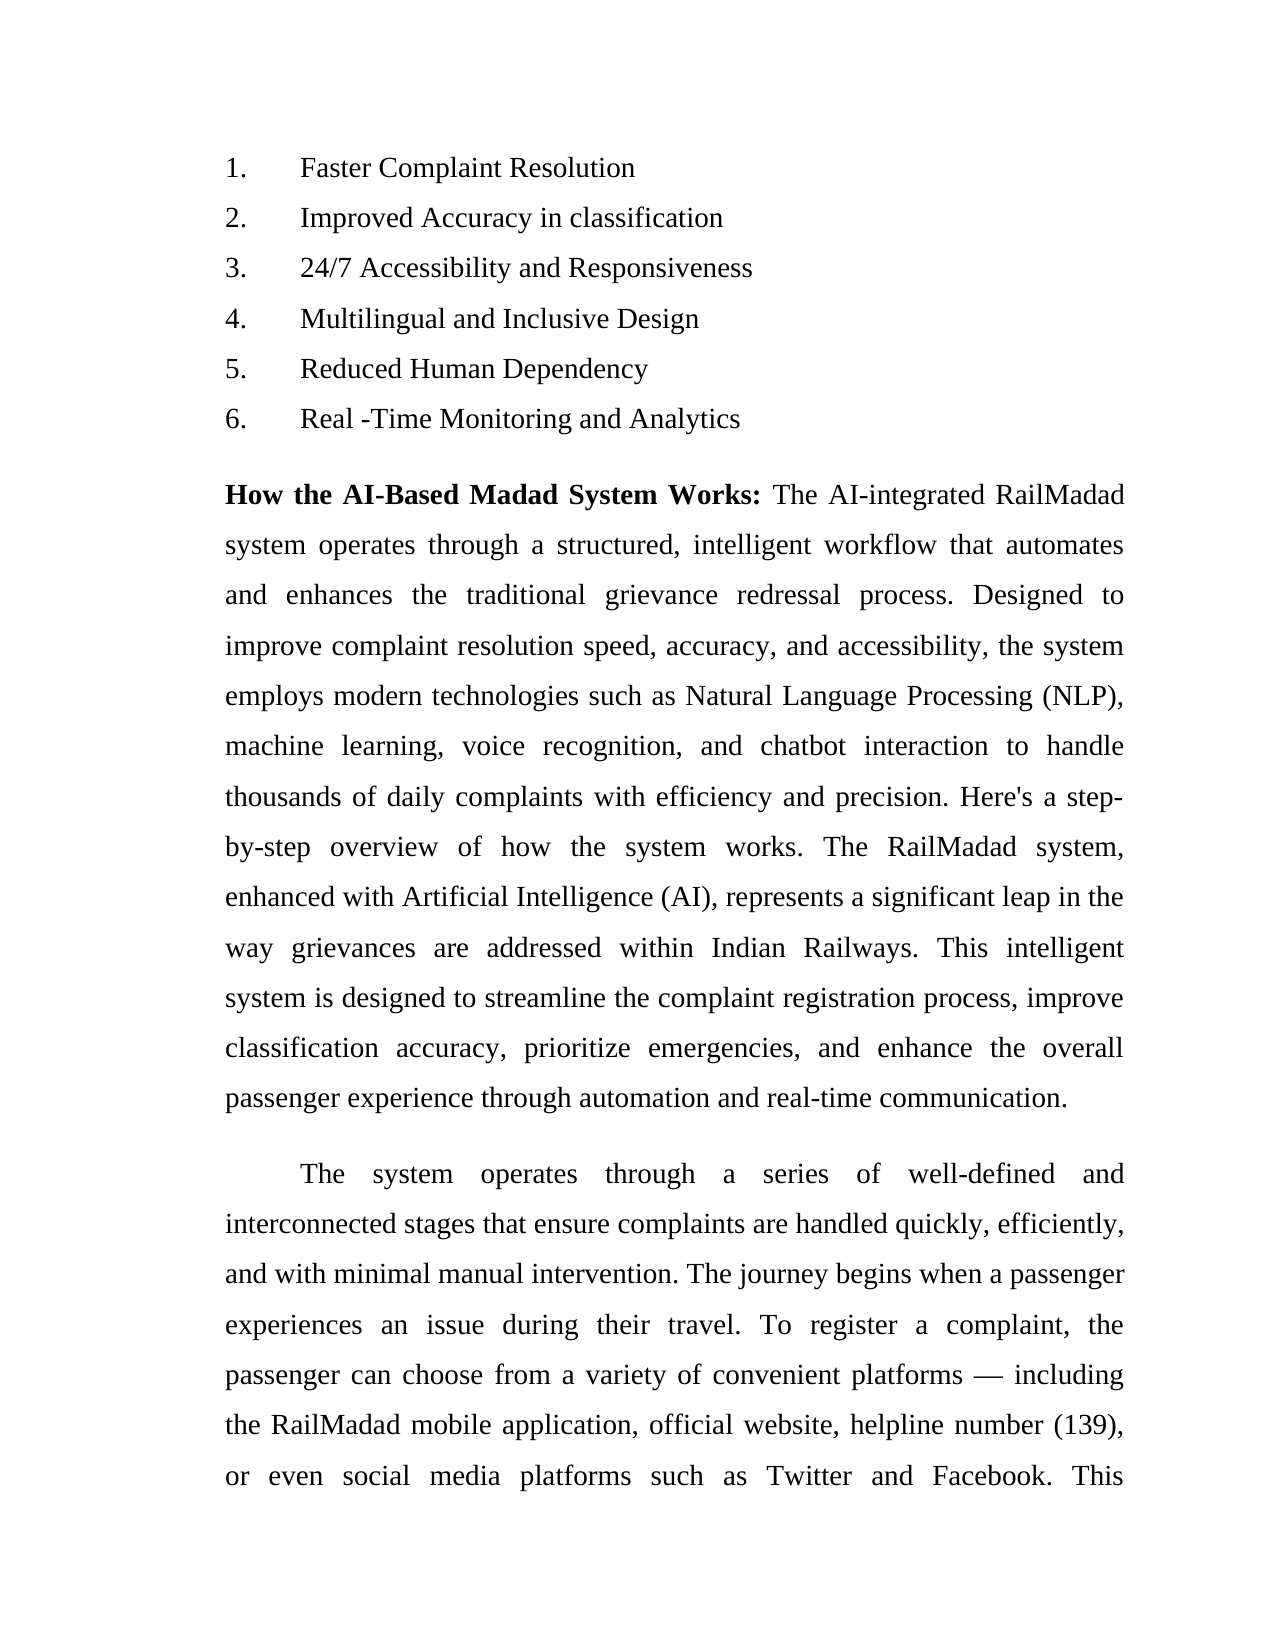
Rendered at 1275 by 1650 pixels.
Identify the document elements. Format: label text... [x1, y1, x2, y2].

list Faster Complaint Resolution [225, 150, 1125, 183]
list Reduced Human Dependency [225, 351, 1125, 385]
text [225, 1156, 1125, 1491]
text How the AI-Based Madad System Works: The AI-integrated RailMadad system operates through a structured, intelligent workflow that automates and enhances the traditional grievance redressal process. Designed to improve complaint resolution speed, accuracy, and accessibility, the system employs modern technologies such as Natural Language Processing (NLP), machine learning, voice recognition, and chatbot interaction to handle thousands of daily complaints with efficiency and precision. Here's a step-by-step overview of how the system works. The RailMadad system, enhanced with Artificial Intelligence (AI), represents a significant leap in the way grievances are addressed within Indian Railways. This intelligent system is designed to streamline the complaint registration process, improve classification accuracy, prioritize emergencies, and enhance the overall passenger experience through automation and real-time communication. [225, 477, 1125, 1114]
list Multilingual and Inclusive Design [225, 301, 1125, 334]
list 24/7 Accessibility and Responsiveness [225, 251, 1125, 284]
list Improved Accuracy in classification [225, 200, 1125, 234]
list Real -Time Monitoring and Analytics [225, 402, 1125, 435]
